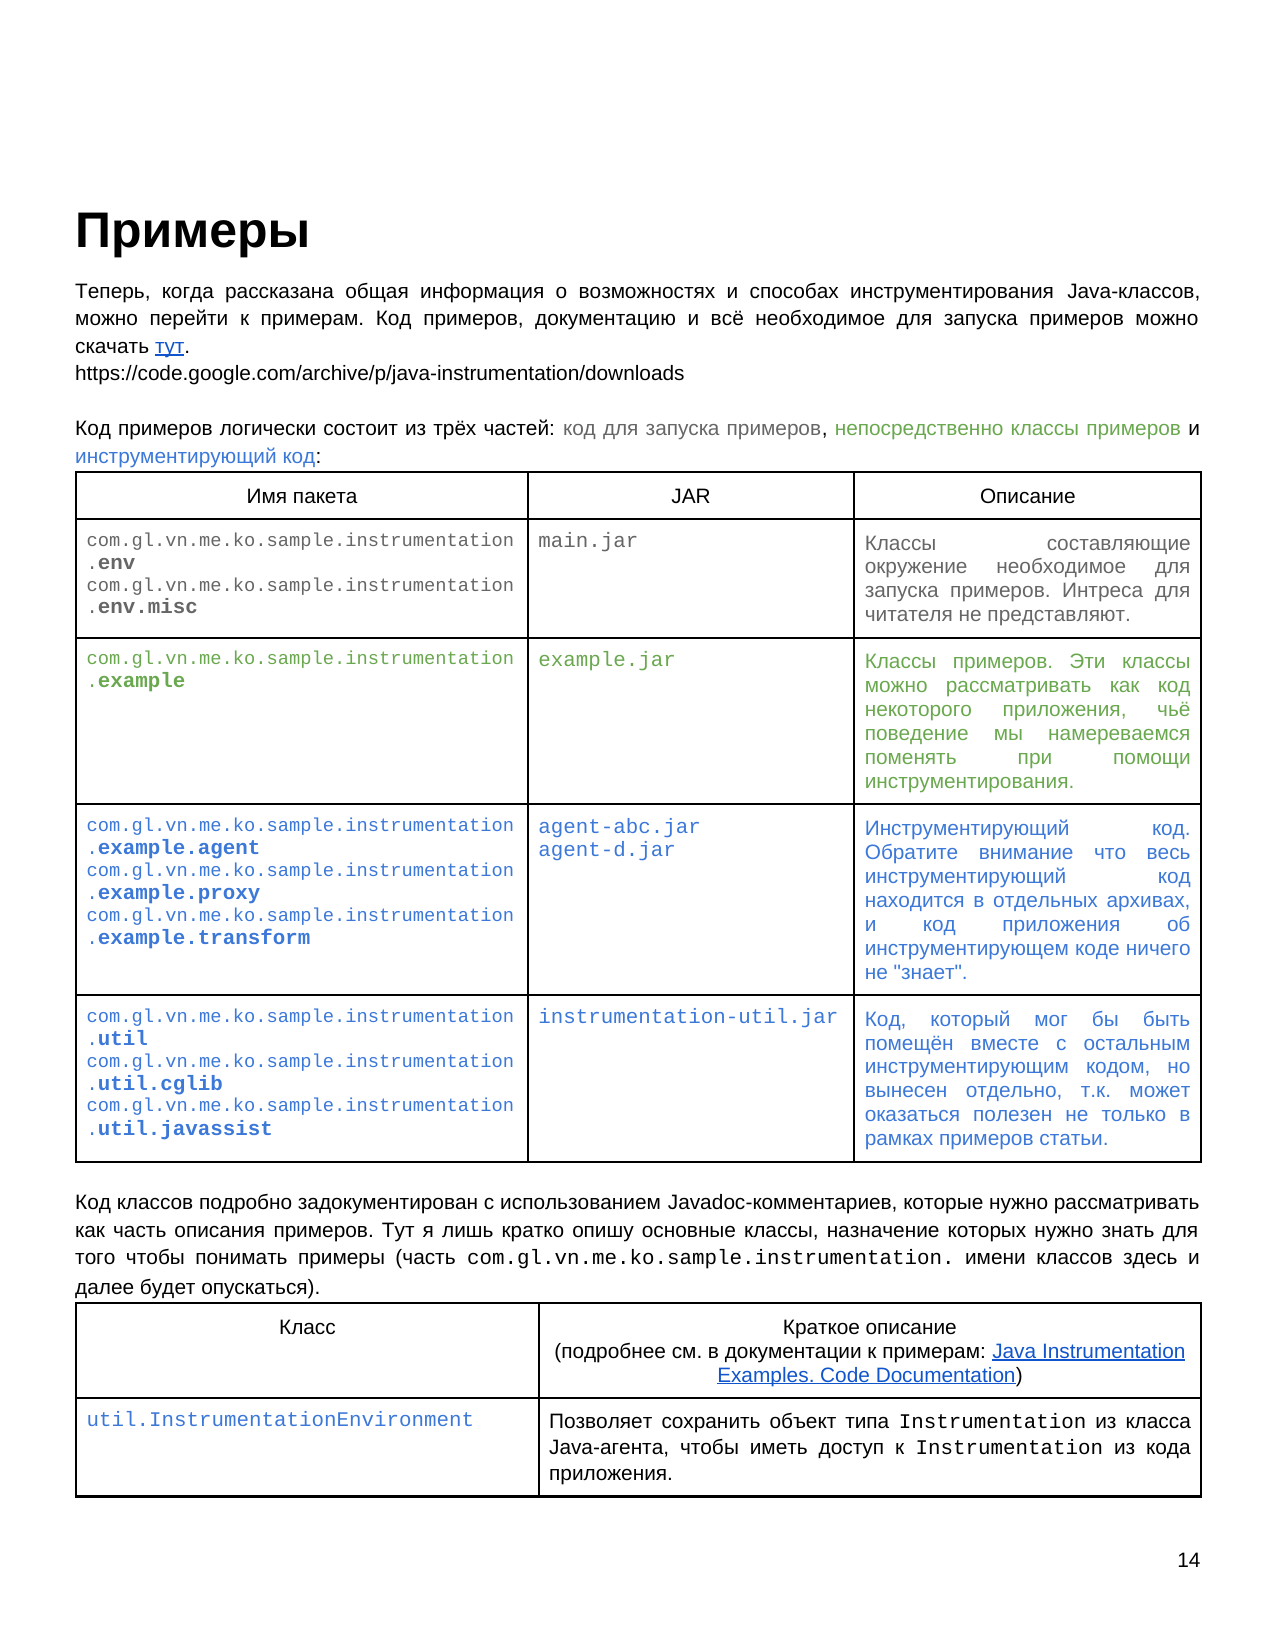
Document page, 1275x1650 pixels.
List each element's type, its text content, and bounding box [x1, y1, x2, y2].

table_header Краткое описание (подробнее см. в документации к примерам: Java Instrumentation Examples. Code Documentation) [540, 1304, 1200, 1397]
subtitle Примеры [75, 200, 1200, 257]
table_cell com.gl.vn.me.ko.sample.instrumentation.util com.gl.vn.me.ko.sample.instrumentation.util.cglib com.gl.vn.me.ko.sample.instrumentation.util.javassist [77, 996, 527, 1161]
table_cell main.jar [529, 520, 853, 637]
table_cell Позволяет сохранить объект типа Instrumentation из класса Java-агента, чтобы иметь доступ к Instrumentation из кода приложения. [540, 1399, 1200, 1495]
table_cell Инструментирующий код. Обратите внимание что весь инструментирующий код находится в отдельных архивах, и код приложения об инструментирующем коде ничего не "знает". [855, 805, 1200, 994]
table_cell com.gl.vn.me.ko.sample.instrumentation.env com.gl.vn.me.ko.sample.instrumentation.env.misc [77, 520, 527, 637]
table_cell com.gl.vn.me.ko.sample.instrumentation.example.agent com.gl.vn.me.ko.sample.instrumentation.example.proxy com.gl.vn.me.ko.sample.instrumentation.example.transform [77, 805, 527, 994]
text Теперь, когда рассказана общая информация о возможностях и способах инструментирования Java-классов, можно перейти к примерам. Код примеров, документацию и всё необходимое для запуска примеров можно скачать тут. [75, 278, 1200, 357]
table_cell Код, который мог бы быть помещён вместе с остальным инструментирующим кодом, но вынесен отдельно, т.к. может оказаться полезен не только в рамках примеров статьи. [855, 996, 1200, 1161]
table_cell com.gl.vn.me.ko.sample.instrumentation.example [77, 639, 527, 803]
text Код примеров логически состоит из трёх частей: код для запуска примеров, непосредственно классы примеров и инструментирующий код: [75, 416, 1200, 467]
table_header Описание [855, 473, 1200, 518]
table_cell example.jar [529, 639, 853, 803]
table_cell instrumentation-util.jar [529, 996, 853, 1161]
text Код классов подробно задокументирован с использованием Javadoc-комментариев, которые нужно рассматривать как часть описания примеров. Тут я лишь кратко опишу основные классы, назначение которых нужно знать для того чтобы понимать примеры (часть com.gl.vn.me.ko.sample.instrumentation. имени классов здесь и далее будет опускаться). [75, 1190, 1200, 1298]
table_header Класс [77, 1304, 538, 1397]
text https://code.google.com/archive/p/java-instrumentation/downloads [75, 361, 1200, 385]
table_cell Классы составляющие окружение необходимое для запуска примеров. Интреса для читателя не представляют. [855, 520, 1200, 637]
table_cell Классы примеров. Эти классы можно рассматривать как код некоторого приложения, чьё поведение мы намереваемся поменять при помощи инструментирования. [855, 639, 1200, 803]
table_header JAR [529, 473, 853, 518]
table_header Имя пакета [77, 473, 527, 518]
table_cell util.InstrumentationEnvironment [77, 1399, 538, 1495]
table_cell agent-abc.jar agent-d.jar [529, 805, 853, 994]
